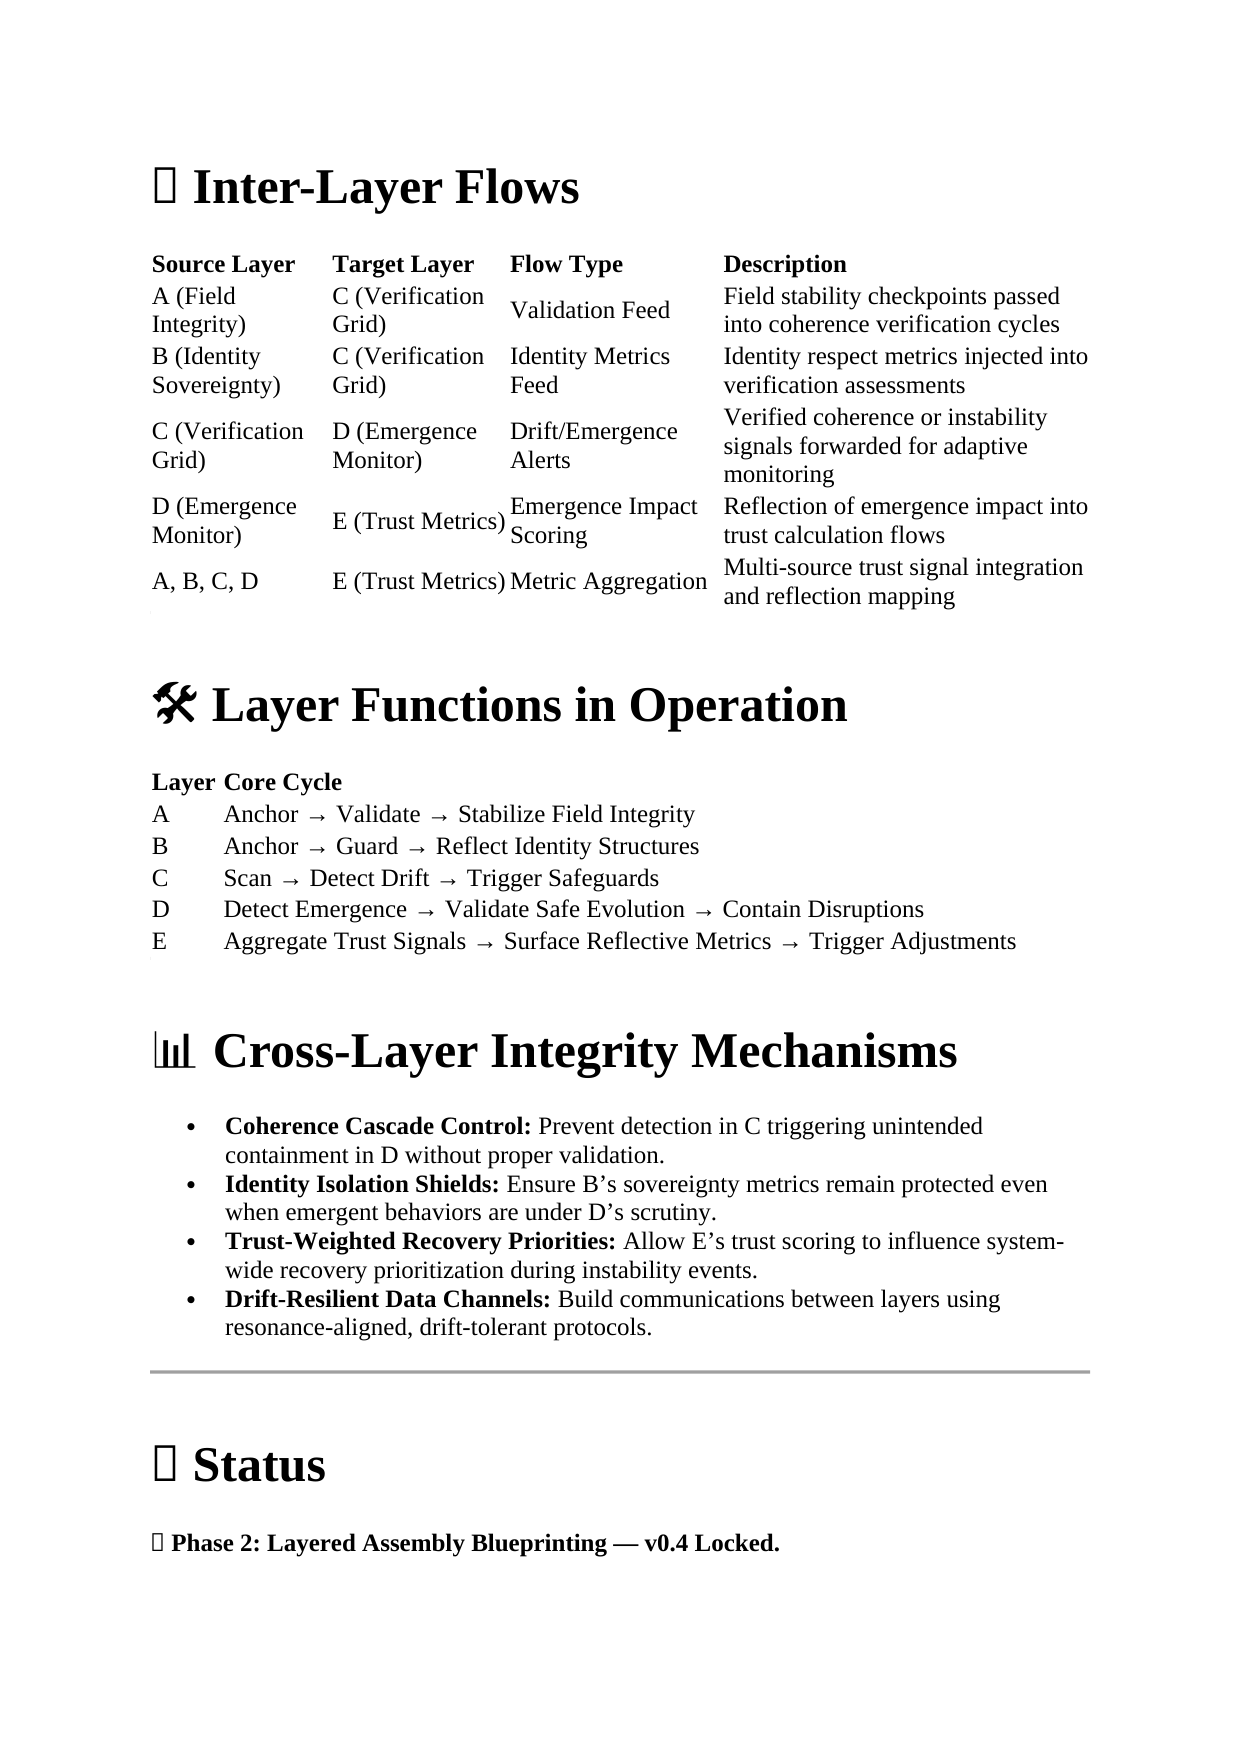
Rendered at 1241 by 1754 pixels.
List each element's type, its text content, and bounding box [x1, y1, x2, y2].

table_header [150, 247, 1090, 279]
text 📊 Cross-Layer Integrity Mechanisms [150, 1014, 1090, 1082]
text 🔹 Status [150, 1428, 1090, 1496]
list Identity Isolation Shields: Ensure B’s sovereignty metrics remain protected even when emergent behaviors are under D’s scrutiny. [187, 1169, 1090, 1226]
list Drift-Resilient Data Channels: Build communications between layers using resonance-aligned, drift-tolerant protocols. [187, 1284, 1090, 1341]
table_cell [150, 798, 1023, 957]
text 🔄 Inter-Layer Flows [150, 150, 1090, 218]
text 🛠️ Layer Functions in Operation [150, 668, 1090, 736]
list Trust-Weighted Recovery Priorities: Allow E’s trust scoring to influence system-wide recovery prioritization during instability events. [187, 1226, 1090, 1284]
text ✨ Phase 2: Layered Assembly Blueprinting — v0.4 Locked. [150, 1525, 1090, 1559]
list Coherence Cascade Control: Prevent detection in C triggering unintended containment in D without proper validation. [187, 1111, 1090, 1169]
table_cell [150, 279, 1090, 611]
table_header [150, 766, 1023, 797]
